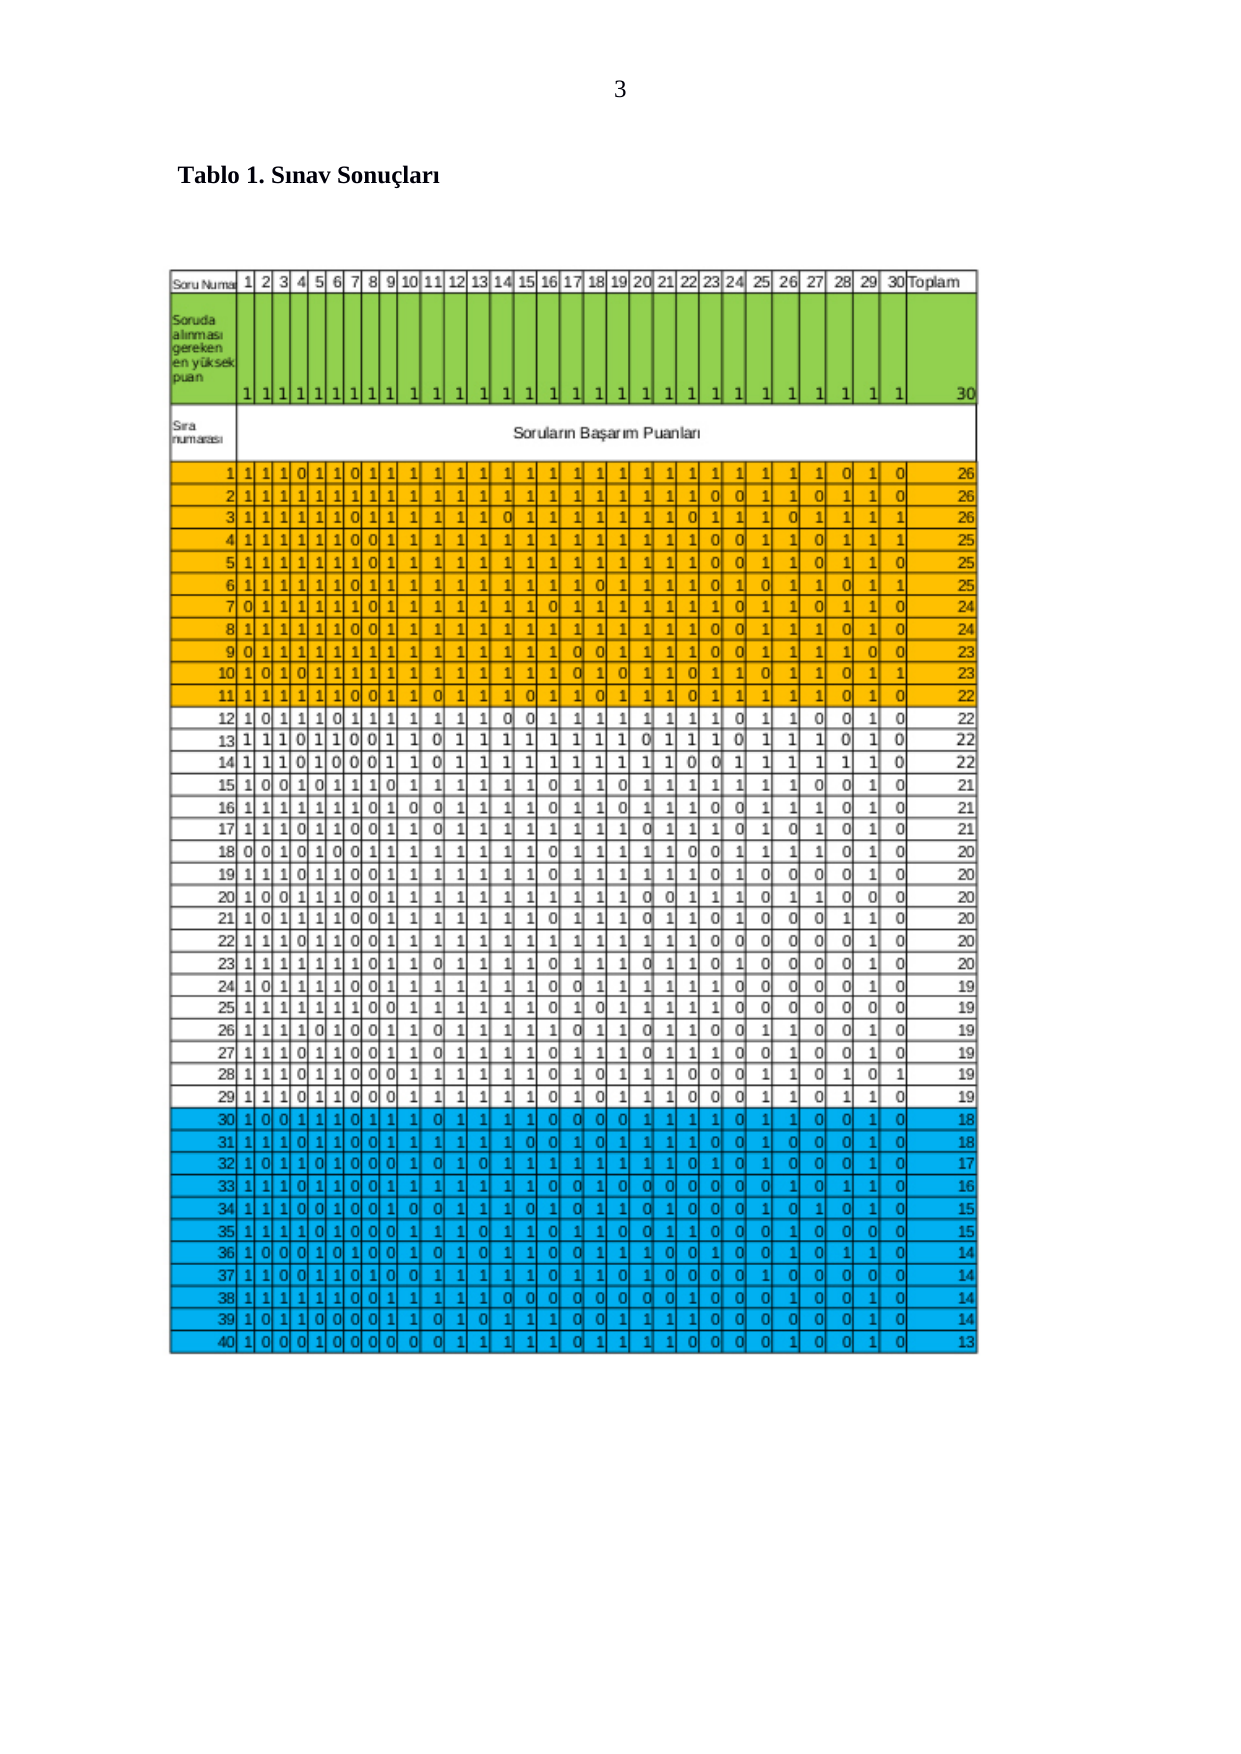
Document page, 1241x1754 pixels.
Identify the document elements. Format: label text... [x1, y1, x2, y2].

text Tablo 1. Sınav Sonuçları [148, 160, 609, 189]
picture [137, 265, 1005, 1377]
